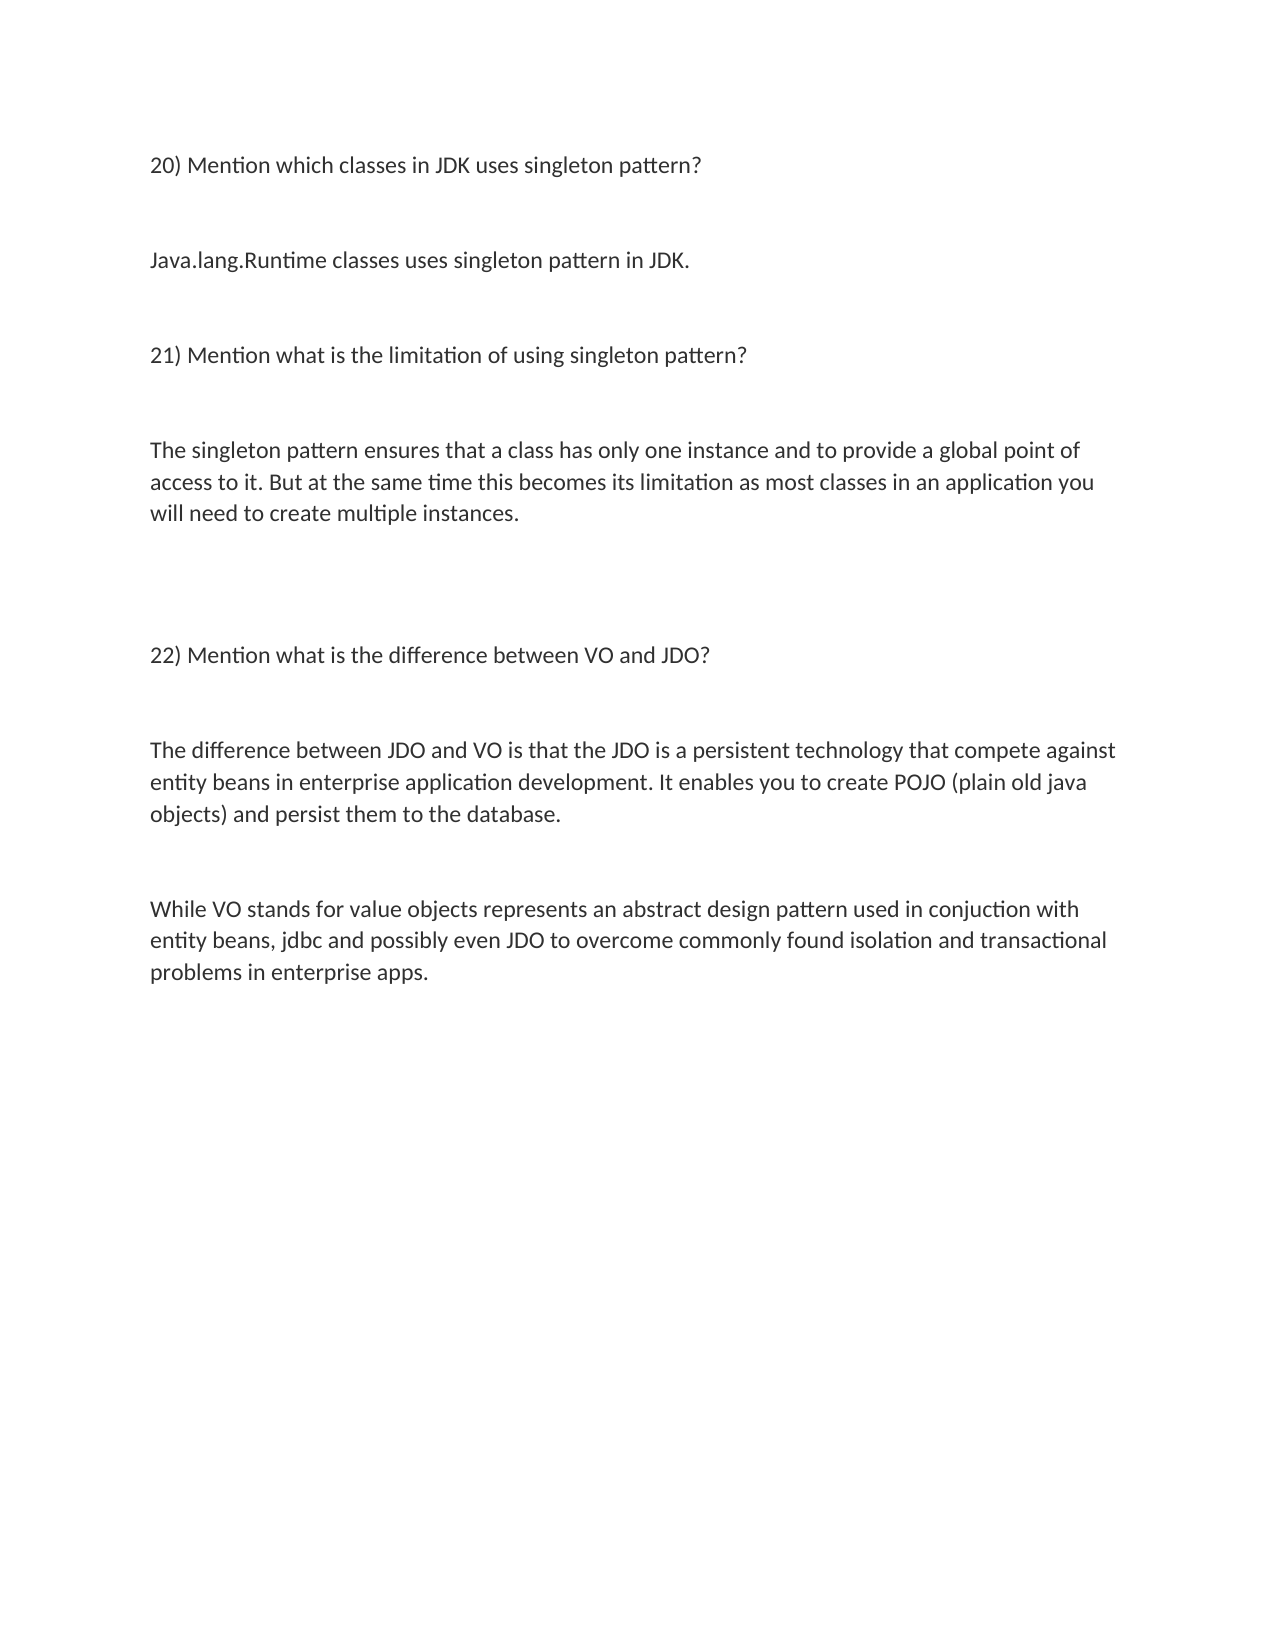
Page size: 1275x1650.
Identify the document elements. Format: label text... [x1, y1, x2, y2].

text Java.lang.Runtime classes uses singleton pattern in JDK. [150, 245, 1125, 274]
text 20) Mention which classes in JDK uses singleton pattern? [150, 150, 1125, 179]
text 21) Mention what is the limitation of using singleton pattern? [150, 340, 1125, 369]
text 22) Mention what is the difference between VO and JDO? [150, 640, 1125, 670]
text The difference between JDO and VO is that the JDO is a persistent technology that compete against entity beans in enterprise application development. It enables you to create POJO (plain old java objects) and persist them to the database. [150, 736, 1125, 828]
text While VO stands for value objects represents an abstract design pattern used in conjuction with entity beans, jdbc and possibly even JDO to overcome commonly found isolation and transactional problems in enterprise apps. [150, 894, 1125, 986]
text The singleton pattern ensures that a class has only one instance and to provide a global point of access to it. But at the same time this becomes its limitation as most classes in an application you will need to create multiple instances. [150, 435, 1125, 528]
